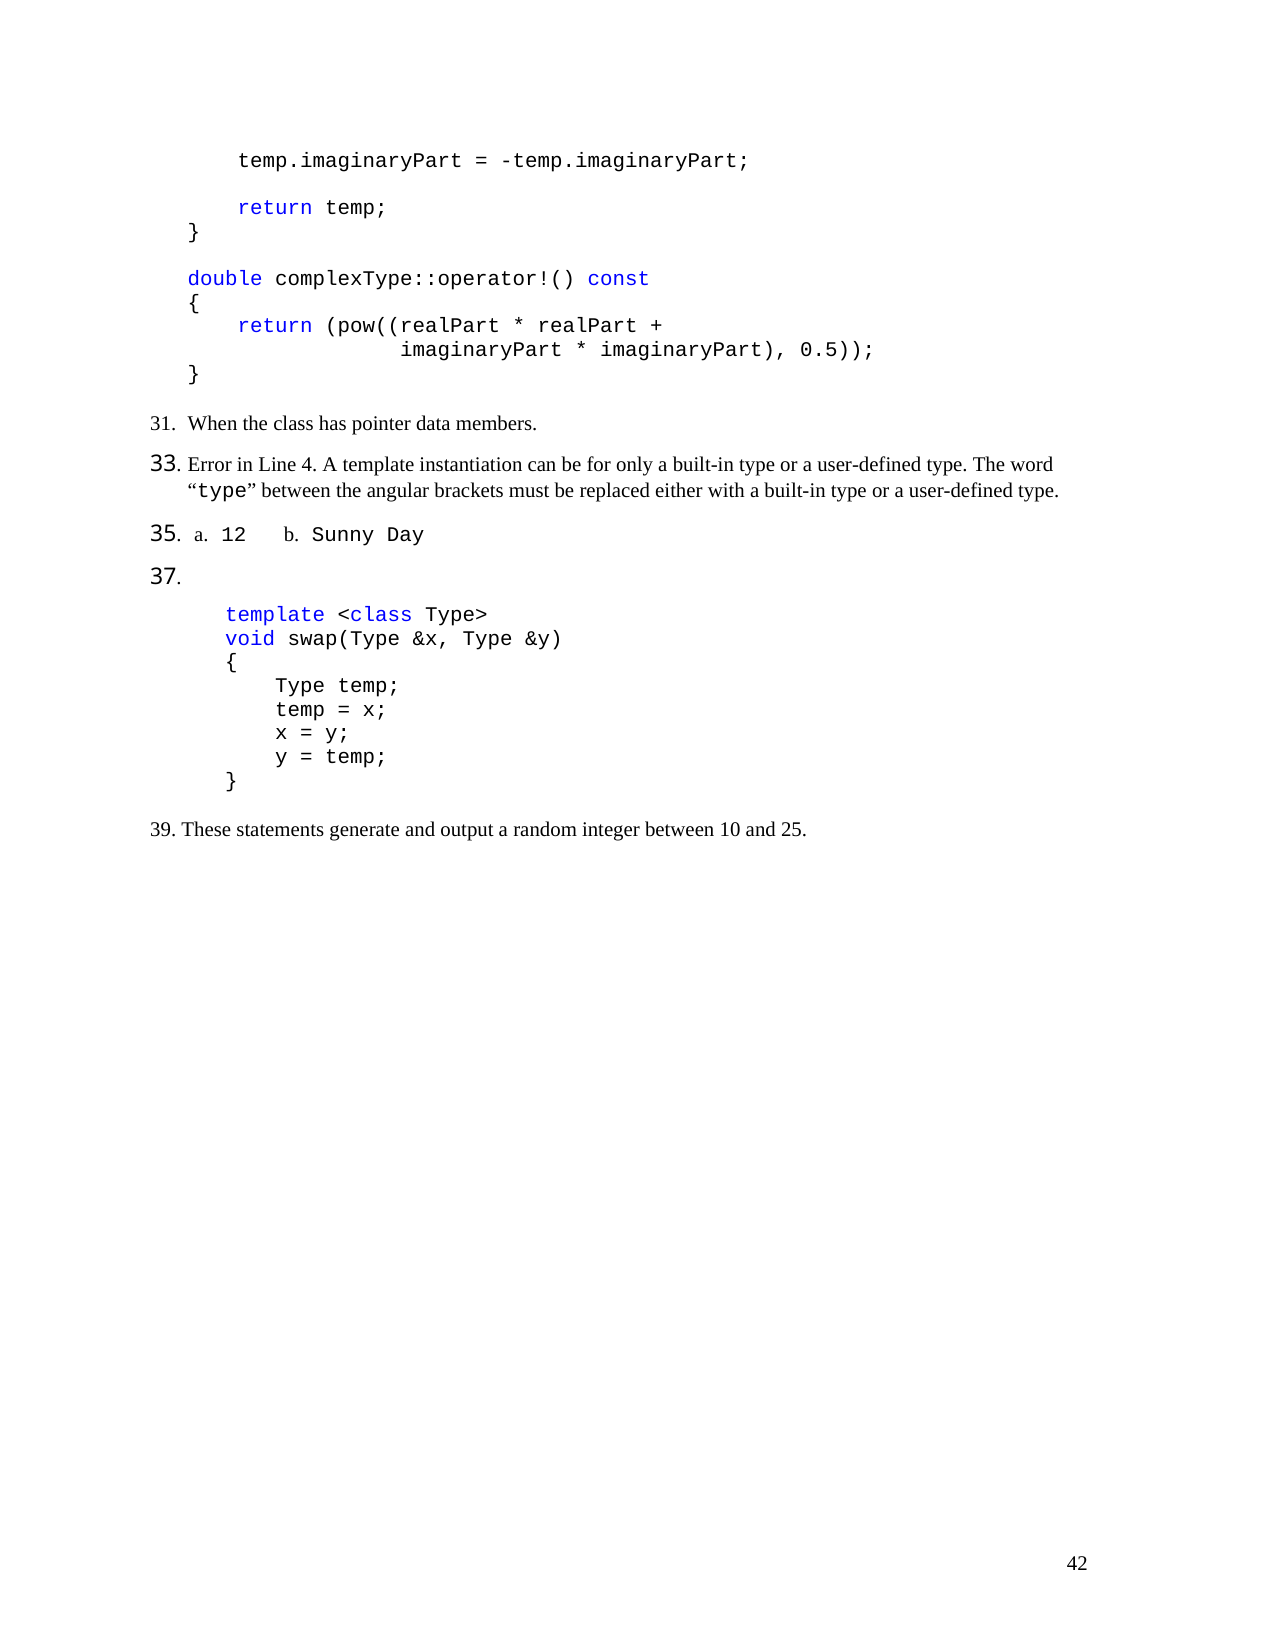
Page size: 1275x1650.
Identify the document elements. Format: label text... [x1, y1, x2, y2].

text double complexType::operator!() const [187, 268, 1087, 292]
text 35. a. 12 b. Sunny Day [150, 517, 1087, 548]
text } [225, 769, 1087, 793]
text imaginaryPart * imaginaryPart), 0.5)); [187, 339, 1087, 363]
text temp = x; [225, 699, 1087, 722]
text void swap(Type &x, Type &y) [225, 628, 1087, 651]
text { [187, 292, 1087, 316]
text return (pow((realPart * realPart + [187, 316, 1087, 339]
text temp.imaginaryPart = -temp.imaginaryPart; [187, 150, 1087, 174]
text 31. When the class has pointer data members. [150, 411, 1087, 434]
text { [225, 651, 1087, 675]
text 39. These statements generate and output a random integer between 10 and 25. [150, 817, 1087, 841]
text 37. [150, 560, 1087, 592]
text x = y; [225, 722, 1087, 746]
text return temp; [187, 197, 1087, 221]
text y = temp; [225, 746, 1087, 769]
text 33. Error in Line 4. A template instantiation can be for only a built-in type or a user-defined type. The word “type” between the angular brackets must be replaced either with a built-in type or a user-defined type. [150, 447, 1087, 504]
text template <class Type> [225, 604, 1087, 628]
text Type temp; [225, 675, 1087, 699]
text } [187, 363, 1087, 386]
text } [187, 221, 1087, 244]
